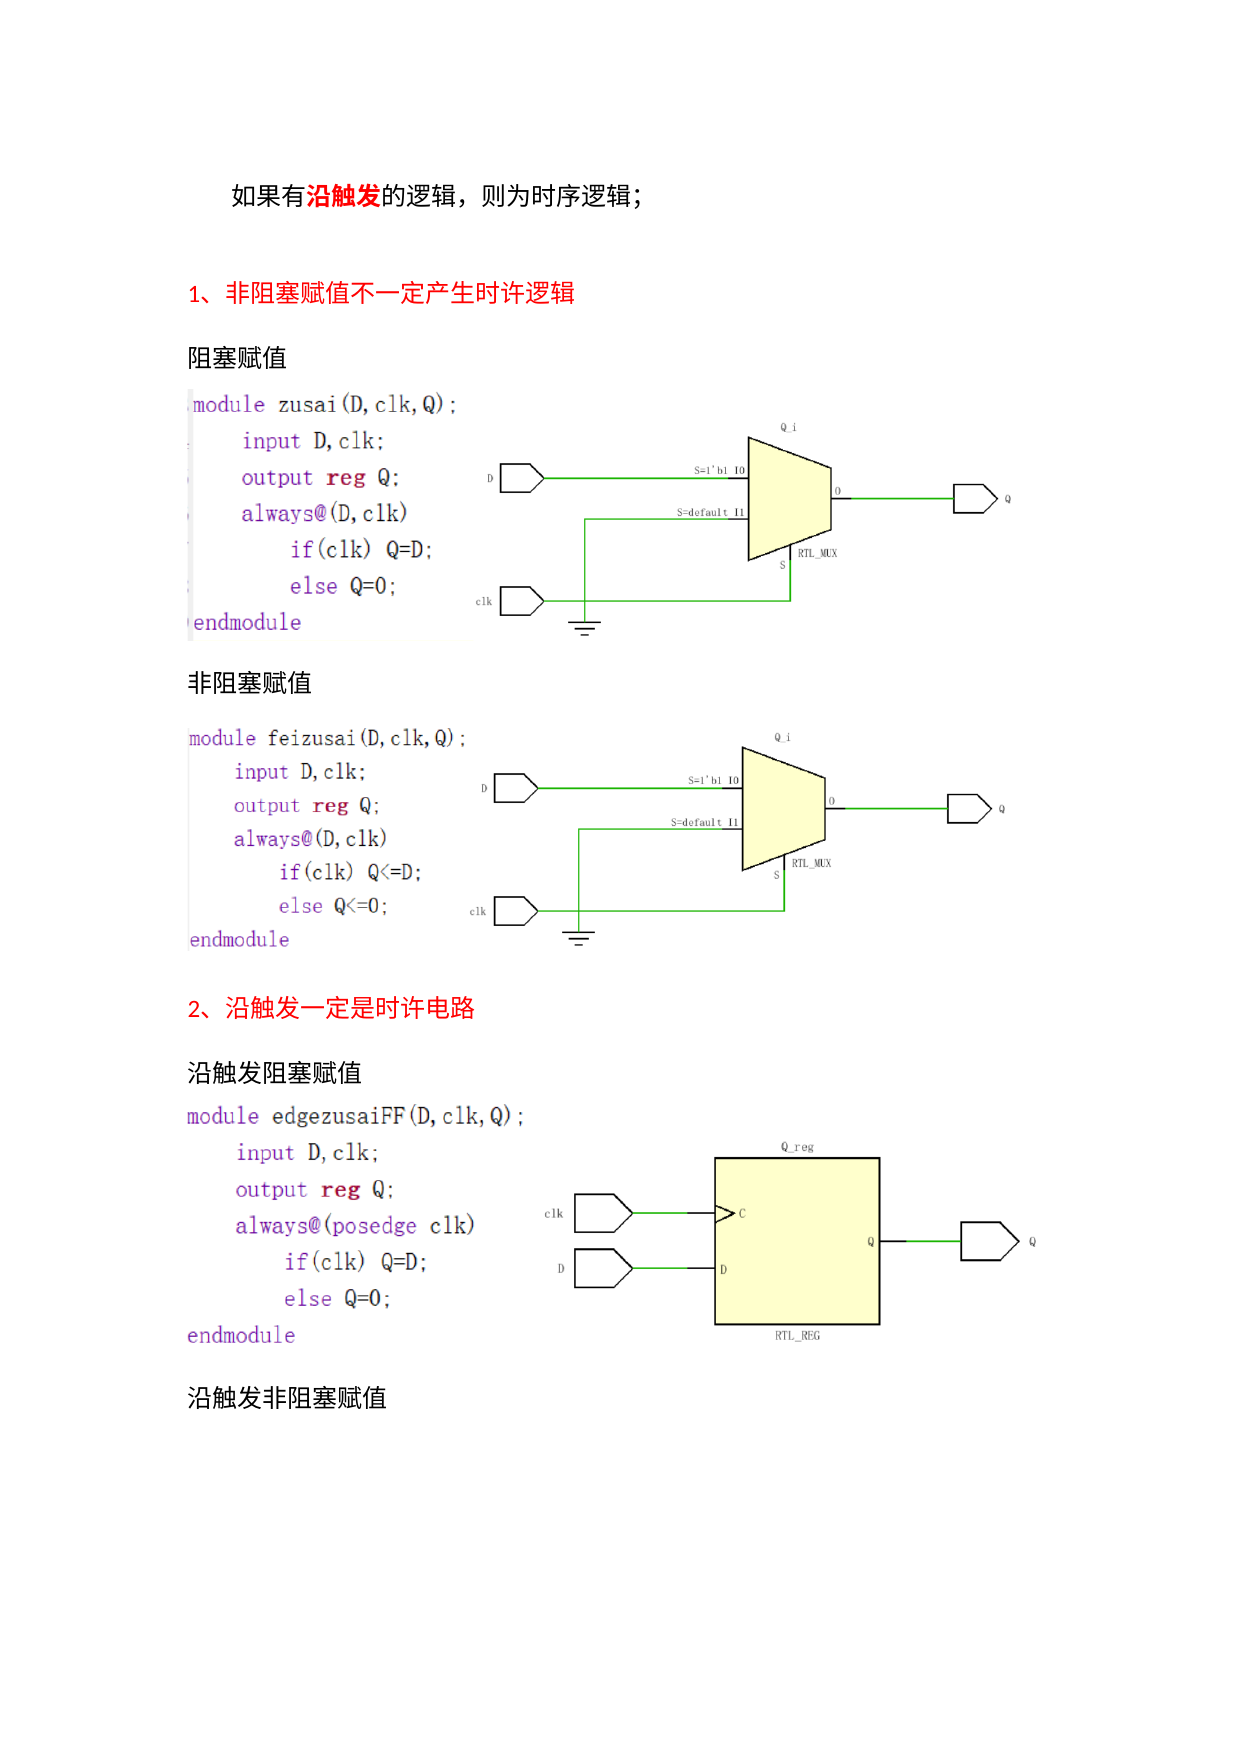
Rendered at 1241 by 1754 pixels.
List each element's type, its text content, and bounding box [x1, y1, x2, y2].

text 阻塞赋值 [187, 324, 1053, 389]
text 如果有沿触发的逻辑，则为时序逻辑； [187, 162, 1053, 227]
text 非阻塞赋值 [187, 649, 1053, 714]
picture [187, 389, 1017, 641]
picture [187, 714, 1011, 951]
text 1、非阻塞赋值不一定产生时许逻辑 [187, 259, 1053, 324]
text 2、沿触发一定是时许电路 [187, 974, 1053, 1039]
text 沿触发阻塞赋值 [187, 1039, 1053, 1104]
picture [187, 1104, 1042, 1350]
text 沿触发非阻塞赋值 [187, 1364, 1053, 1429]
